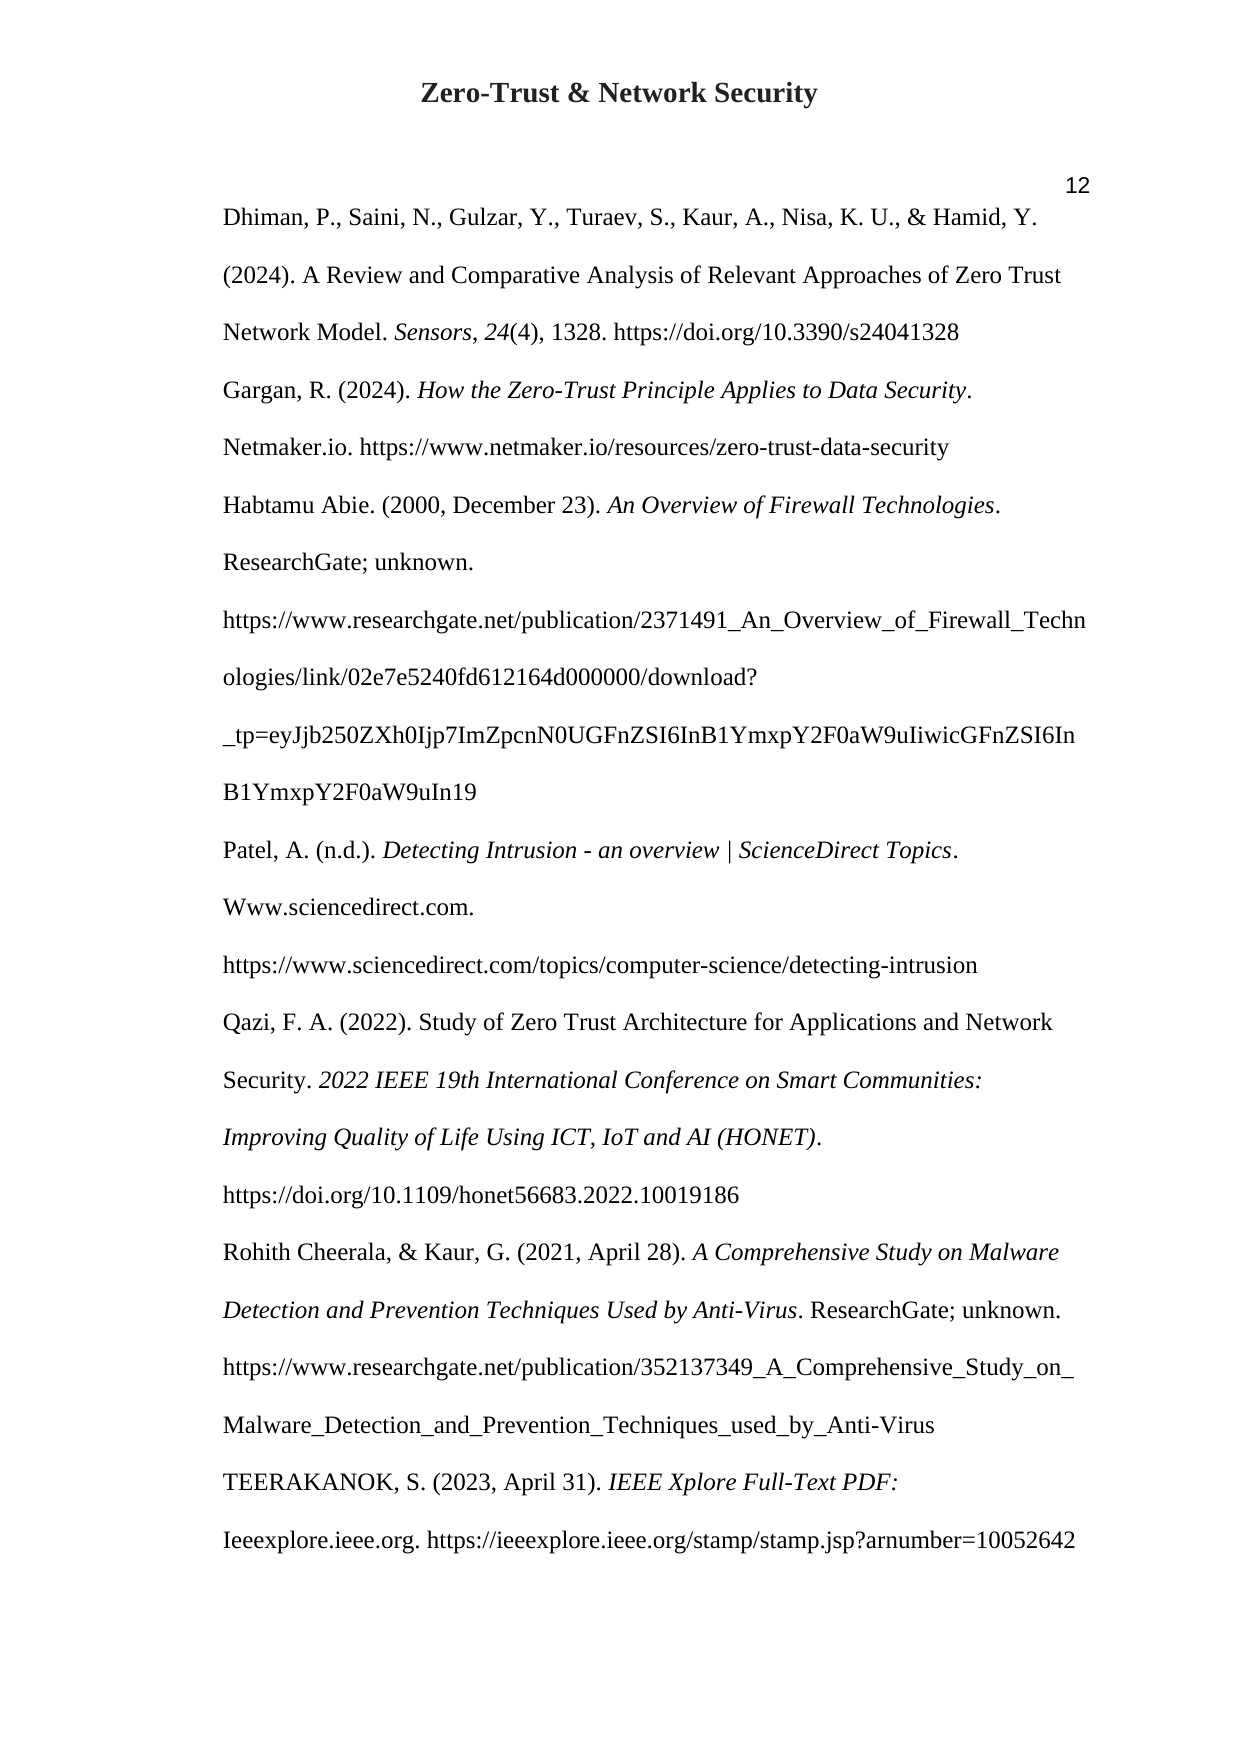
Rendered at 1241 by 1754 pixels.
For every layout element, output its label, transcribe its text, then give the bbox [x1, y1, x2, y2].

text Patel, A. (n.d.). Detecting Intrusion - an overview | ScienceDirect Topics. Www.sciencedirect.com. https://www.sciencedirect.com/topics/computer-science/detecting-intrusion [223, 835, 1090, 979]
text Habtamu Abie. (2000, December 23). An Overview of Firewall Technologies. ResearchGate; unknown. https://www.researchgate.net/publication/2371491_An_Overview_of_Firewall_Technologies/link/02e7e5240fd612164d000000/download?_tp=eyJjb250ZXh0Ijp7ImZpcnN0UGFnZSI6InB1YmxpY2F0aW9uIiwicGFnZSI6InB1YmxpY2F0aW9uIn19 [223, 490, 1090, 806]
text Qazi, F. A. (2022). Study of Zero Trust Architecture for Applications and Network Security. 2022 IEEE 19th International Conference on Smart Communities: Improving Quality of Life Using ICT, IoT and AI (HONET). https://doi.org/10.1109/honet56683.2022.10019186 [223, 1007, 1090, 1209]
text TEERAKANOK, S. (2023, April 31). IEEE Xplore Full-Text PDF: Ieeexplore.ieee.org. https://ieeexplore.ieee.org/stamp/stamp.jsp?arnumber=10052642 [223, 1467, 1090, 1554]
text Rohith Cheerala, & Kaur, G. (2021, April 28). A Comprehensive Study on Malware Detection and Prevention Techniques Used by Anti-Virus. ResearchGate; unknown. https://www.researchgate.net/publication/352137349_A_Comprehensive_Study_on_Malware_Detection_and_Prevention_Techniques_used_by_Anti-Virus [223, 1237, 1090, 1439]
text Gargan, R. (2024). How the Zero-Trust Principle Applies to Data Security. Netmaker.io. https://www.netmaker.io/resources/zero-trust-data-security [223, 375, 1090, 461]
text Dhiman, P., Saini, N., Gulzar, Y., Turaev, S., Kaur, A., Nisa, K. U., & Hamid, Y. (2024). A Review and Comparative Analysis of Relevant Approaches of Zero Trust Network Model. Sensors, 24(4), 1328. https://doi.org/10.3390/s24041328 [223, 202, 1090, 346]
